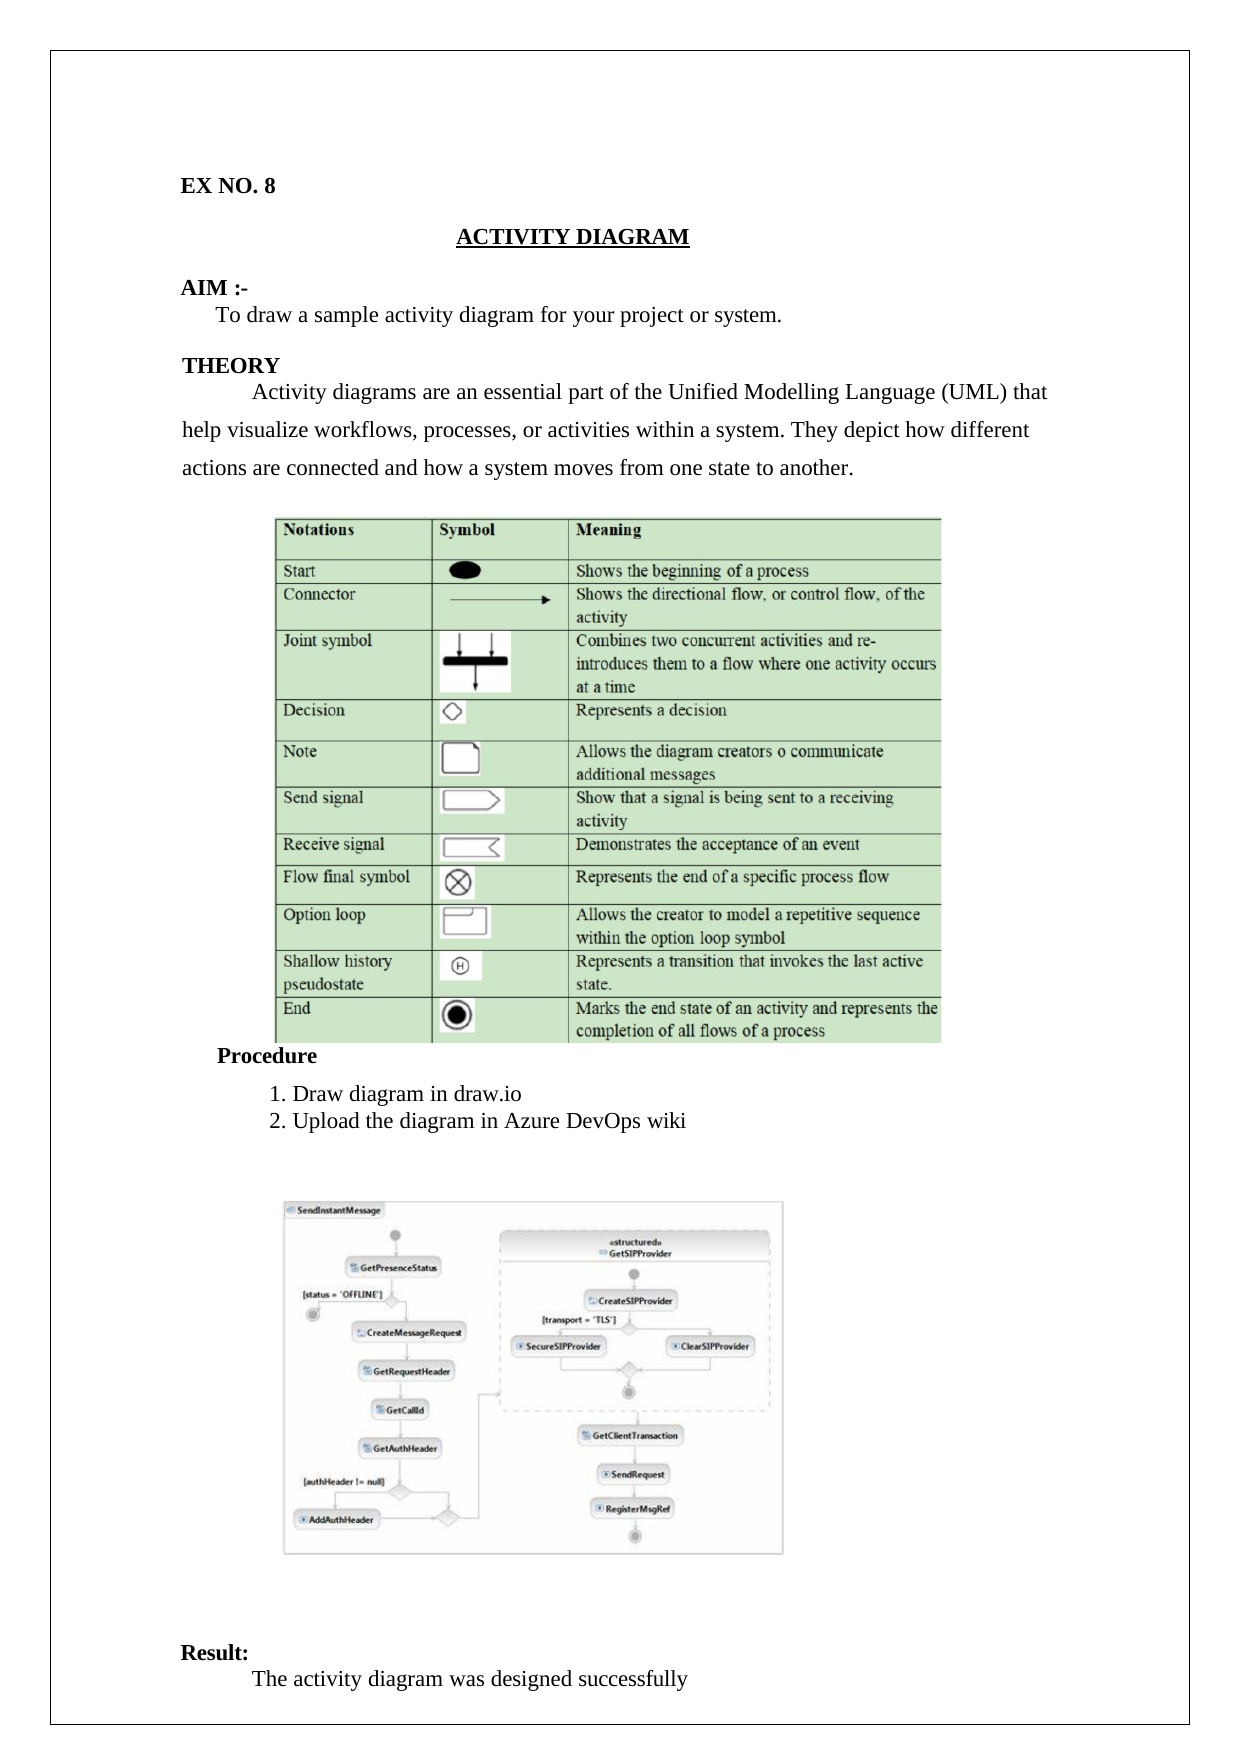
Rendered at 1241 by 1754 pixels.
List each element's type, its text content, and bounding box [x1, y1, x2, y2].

text The activity diagram was designed successfully [252, 1666, 1152, 1692]
text EX NO. 8 [180, 173, 1152, 199]
text Activity diagrams are an essential part of the Unified Modelling Language (UML) that help visualize workflows, processes, or activities within a system. They depict how different actions are connected and how a system moves from one state to another. [182, 378, 1081, 480]
subtitle Result: [180, 1639, 1152, 1666]
list Upload the diagram in Azure DevOps wiki [269, 1107, 1152, 1133]
picture [273, 517, 942, 1043]
picture [282, 1201, 784, 1555]
subtitle THEORY [182, 352, 1152, 378]
text ACTIVITY DIAGRAM [153, 223, 992, 250]
text To draw a sample activity diagram for your project or system. [215, 301, 1152, 327]
list Draw diagram in draw.io [269, 1081, 1152, 1107]
text AIM :- [180, 274, 1152, 301]
